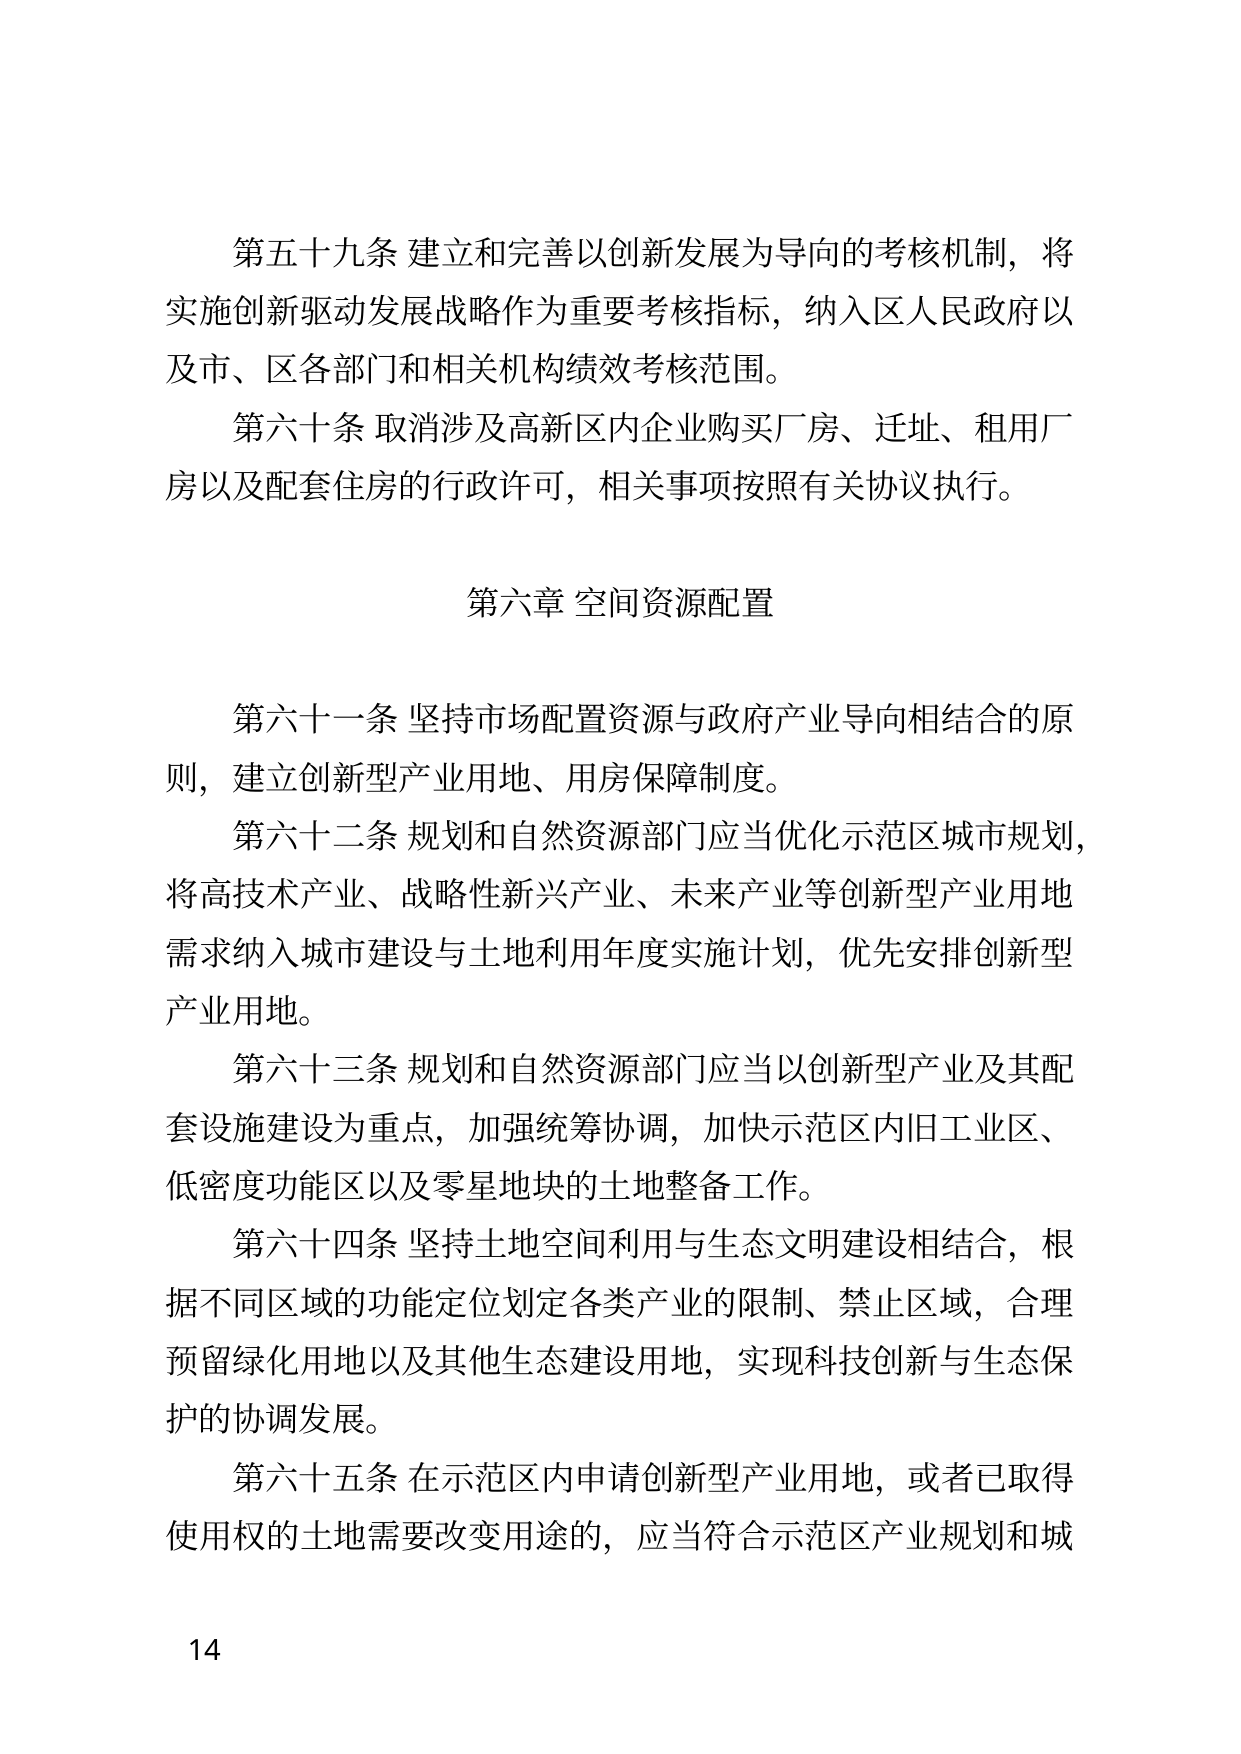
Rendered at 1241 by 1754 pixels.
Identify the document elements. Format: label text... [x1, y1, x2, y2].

text 第六章 空间资源配置 [165, 568, 1075, 627]
text 第六十条 取消涉及高新区内企业购买厂房、迁址、租用厂房以及配套住房的行政许可，相关事项按照有关协议执行。 [165, 393, 1075, 510]
text 第五十九条 建立和完善以创新发展为导向的考核机制，将实施创新驱动发展战略作为重要考核指标，纳入区人民政府以及市、区各部门和相关机构绩效考核范围。 [165, 218, 1075, 393]
text 第六十三条 规划和自然资源部门应当以创新型产业及其配套设施建设为重点，加强统筹协调，加快示范区内旧工业区、低密度功能区以及零星地块的土地整备工作。 [165, 1035, 1075, 1210]
text 第六十四条 坚持土地空间利用与生态文明建设相结合，根据不同区域的功能定位划定各类产业的限制、禁止区域，合理预留绿化用地以及其他生态建设用地，实现科技创新与生态保护的协调发展。 [165, 1210, 1075, 1443]
text 第六十一条 坚持市场配置资源与政府产业导向相结合的原则，建立创新型产业用地、用房保障制度。 [165, 685, 1075, 802]
text 第六十二条 规划和自然资源部门应当优化示范区城市规划，将高技术产业、战略性新兴产业、未来产业等创新型产业用地需求纳入城市建设与土地利用年度实施计划，优先安排创新型产业用地。 [165, 802, 1075, 1035]
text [165, 1443, 1075, 1560]
